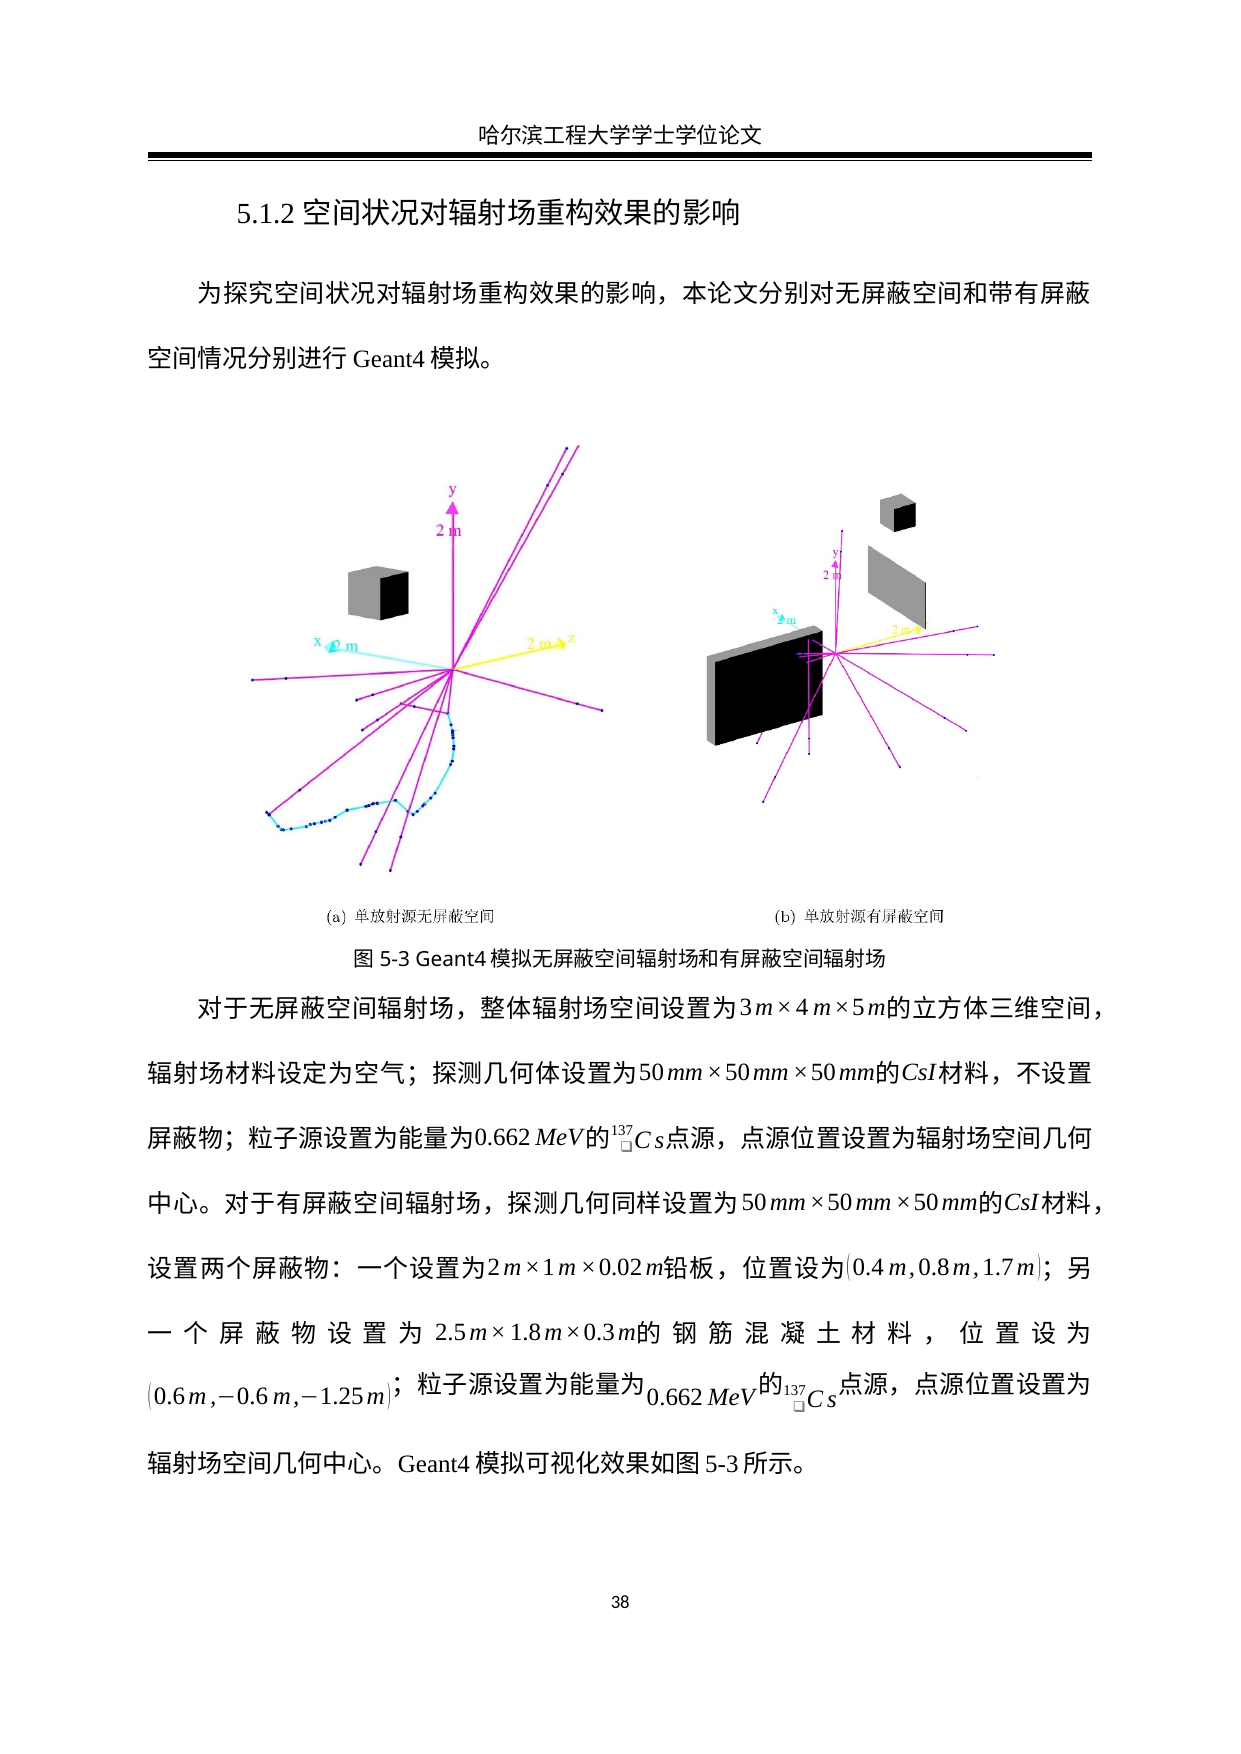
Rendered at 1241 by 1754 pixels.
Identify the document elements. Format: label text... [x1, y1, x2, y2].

picture [243, 439, 997, 933]
text 为探究空间状况对辐射场重构效果的影响，本论文分别对无屏蔽空间和带有屏蔽空间情况分别进行Geant4模拟。 [148, 259, 1092, 389]
list 空间状况对辐射场重构效果的影响 [236, 178, 1092, 243]
